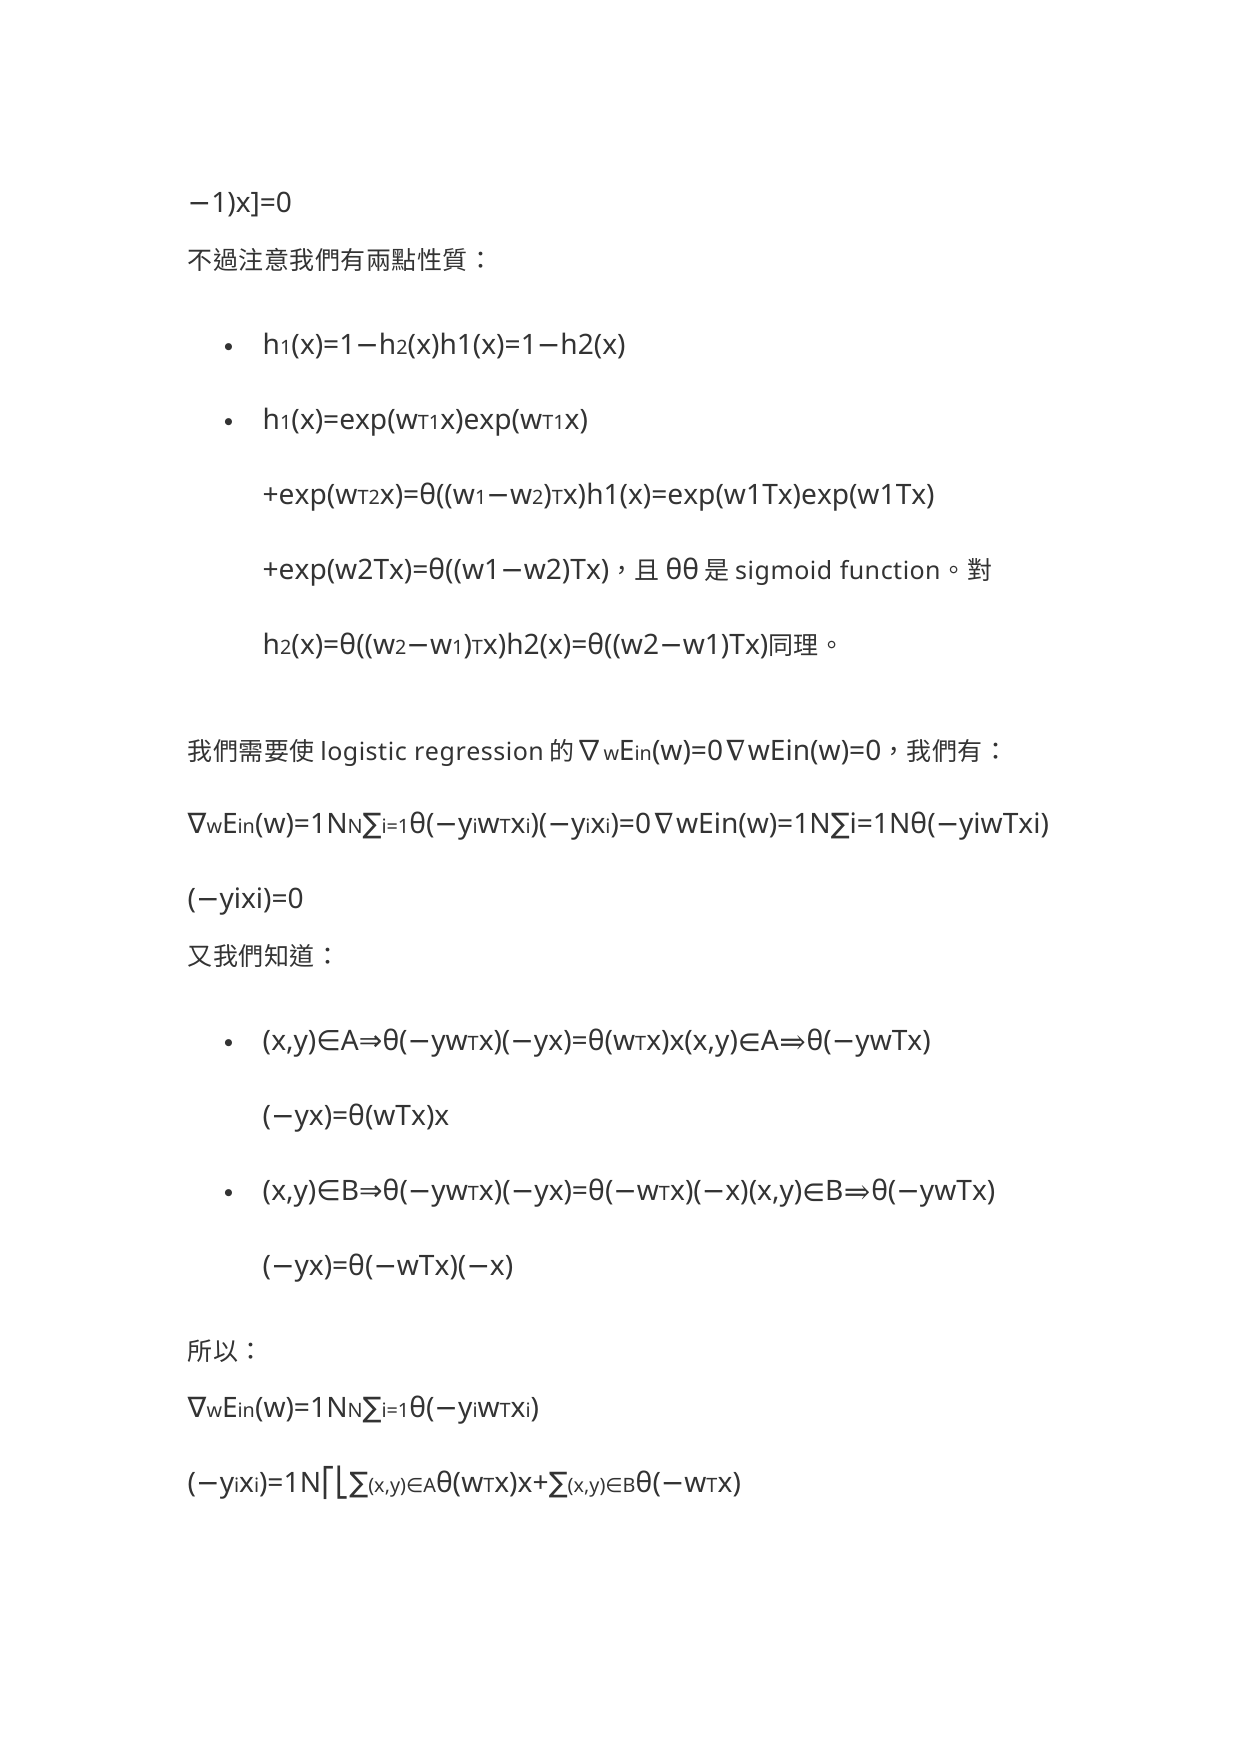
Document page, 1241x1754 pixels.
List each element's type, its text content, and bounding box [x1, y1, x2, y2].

list (x,y)∈A⇒θ(−ywTx)(−yx)=θ(wTx)x(x,y)∈A⇒θ(−ywTx)(−yx)=θ(wTx)x [225, 1002, 1053, 1152]
text 我們需要使logistic regression的∇wEin(w)=0∇wEin(w)=0，我們有： ∇wEin(w)=1NN∑i=1θ(−yiwTxi)(−yixi)=0∇wEin(w)=1N∑i=1Nθ(−yiwTxi)(−yixi)=0 又我們知道： [187, 710, 1053, 973]
list h1(x)=exp(wT1x)exp(wT1x)+exp(wT2x)=θ((w1−w2)Tx)h1(x)=exp⁡(w1Tx)exp⁡(w1Tx)+exp⁡(w2Tx)=θ((w1−w2)Tx)，且θθ是sigmoid function。對h2(x)=θ((w2−w1)Tx)h2(x)=θ((w2−w1)Tx)同理。 [225, 381, 1053, 681]
list h1(x)=1−h2(x)h1(x)=1−h2(x) [225, 306, 1053, 381]
list (x,y)∈B⇒θ(−ywTx)(−yx)=θ(−wTx)(−x)(x,y)∈B⇒θ(−ywTx)(−yx)=θ(−wTx)(−x) [225, 1152, 1053, 1302]
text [187, 164, 1053, 277]
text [187, 1331, 1053, 1519]
